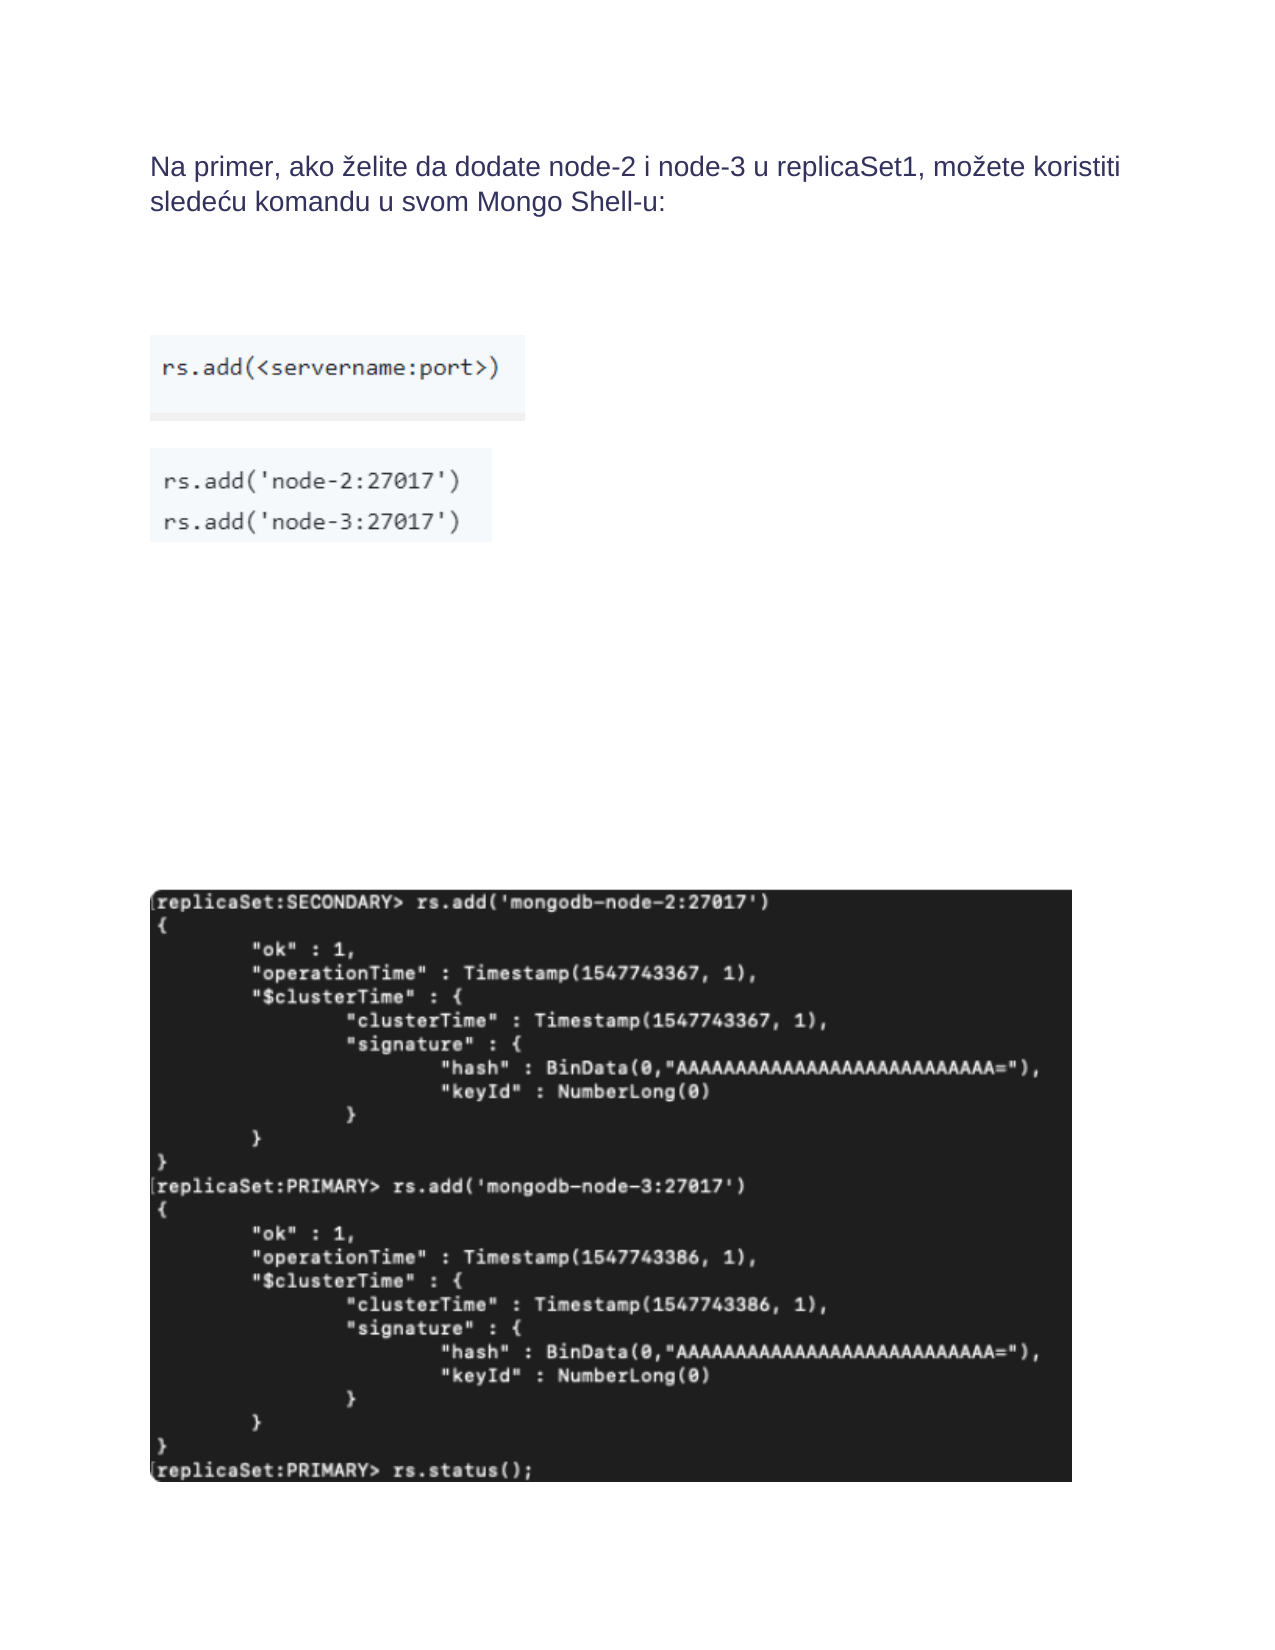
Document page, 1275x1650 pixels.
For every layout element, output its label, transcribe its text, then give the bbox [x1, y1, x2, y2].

picture [150, 887, 1072, 1482]
picture [150, 448, 493, 542]
text Na primer, ako želite da dodate node-2 i node-3 u replicaSet1, možete koristiti sledeću komandu u svom Mongo Shell-u: [150, 150, 1125, 217]
picture [150, 335, 525, 421]
